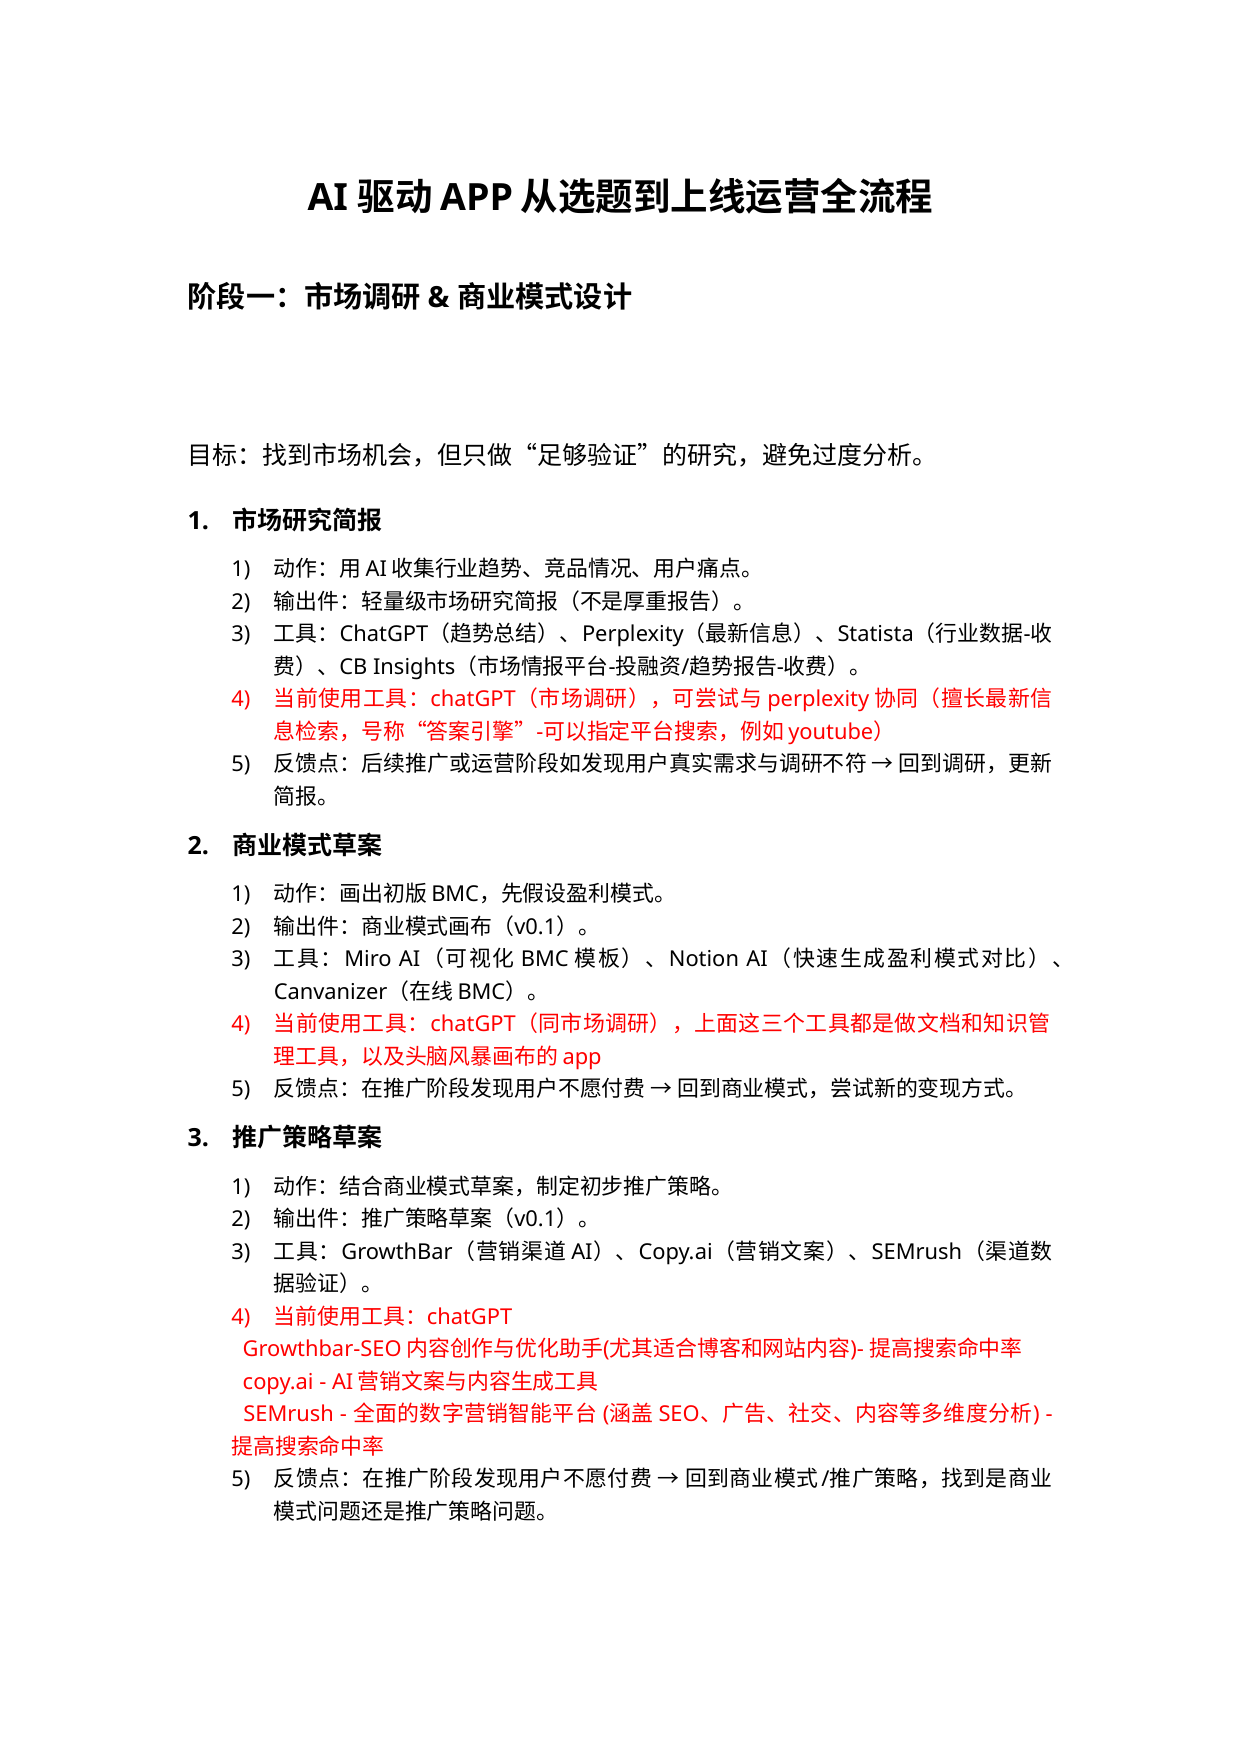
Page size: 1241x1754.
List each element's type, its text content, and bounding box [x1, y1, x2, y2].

list copy.ai - AI营销文案与内容生成工具​ [231, 1363, 1053, 1396]
list 当前使用工具：chatGPT（市场调研），可尝试与perplexity协同（擅长最新信息检索，号称“答案引擎”-可以指定平台搜索，例如youtube） [231, 681, 1053, 746]
list 动作：画出初版BMC，先假设盈利模式。 [231, 876, 1053, 908]
list 反馈点：在推广阶段发现用户不愿付费 → 回到商业模式/推广策略，找到是商业模式问题还是推广策略问题。 [231, 1461, 1053, 1526]
list 工具：ChatGPT（趋势总结）、Perplexity（最新信息）、Statista（行业数据-收费）、CB Insights（市场情报平台-投融资/趋势报告-收费）。 [231, 616, 1053, 681]
list 动作：用AI收集行业趋势、竞品情况、用户痛点。 [231, 551, 1053, 583]
subtitle 阶段一：市场调研 & 商业模式设计 [187, 262, 1053, 327]
list 市场研究简报 [187, 486, 1053, 551]
list 商业模式草案 [187, 811, 1053, 876]
list 当前使用工具：chatGPT（同市场调研），上面这三个工具都是做文档和知识管理工具，以及头脑风暴画布的app [231, 1006, 1053, 1071]
list 反馈点：后续推广或运营阶段如发现用户真实需求与调研不符 → 回到调研，更新简报。 [231, 746, 1053, 811]
list 输出件：轻量级市场研究简报（不是厚重报告）。 [231, 583, 1053, 616]
list 反馈点：在推广阶段发现用户不愿付费 → 回到商业模式，尝试新的变现方式。 [231, 1071, 1053, 1103]
list 工具：Miro AI（可视化BMC模板）、Notion AI（快速生成盈利模式对比）、Canvanizer（在线BMC）。 [231, 941, 1053, 1006]
list 推广策略草案 [187, 1103, 1053, 1168]
text AI 驱动APP从选题到上线运营全流程 [187, 162, 1053, 227]
list 当前使用工具：chatGPT [231, 1298, 1053, 1331]
list Growthbar-SEO内容创作与优化助手(尤其适合博客和网站内容)- 提高搜索命中率 [231, 1331, 1053, 1363]
list 工具：GrowthBar（营销渠道AI）、Copy.ai（营销文案）、SEMrush（渠道数据验证）。 [231, 1233, 1053, 1298]
list 输出件：推广策略草案（v0.1）。 [231, 1201, 1053, 1233]
list SEMrush - 全面的数字营销智能平台 (涵盖SEO、广告、社交、内容等多维度分析) - 提高搜索命中率 [231, 1396, 1053, 1461]
list 输出件：商业模式画布（v0.1）。 [231, 908, 1053, 941]
list 动作：结合商业模式草案，制定初步推广策略。 [231, 1168, 1053, 1201]
text 目标：找到市场机会，但只做“足够验证”的研究，避免过度分析。 [187, 421, 1053, 486]
